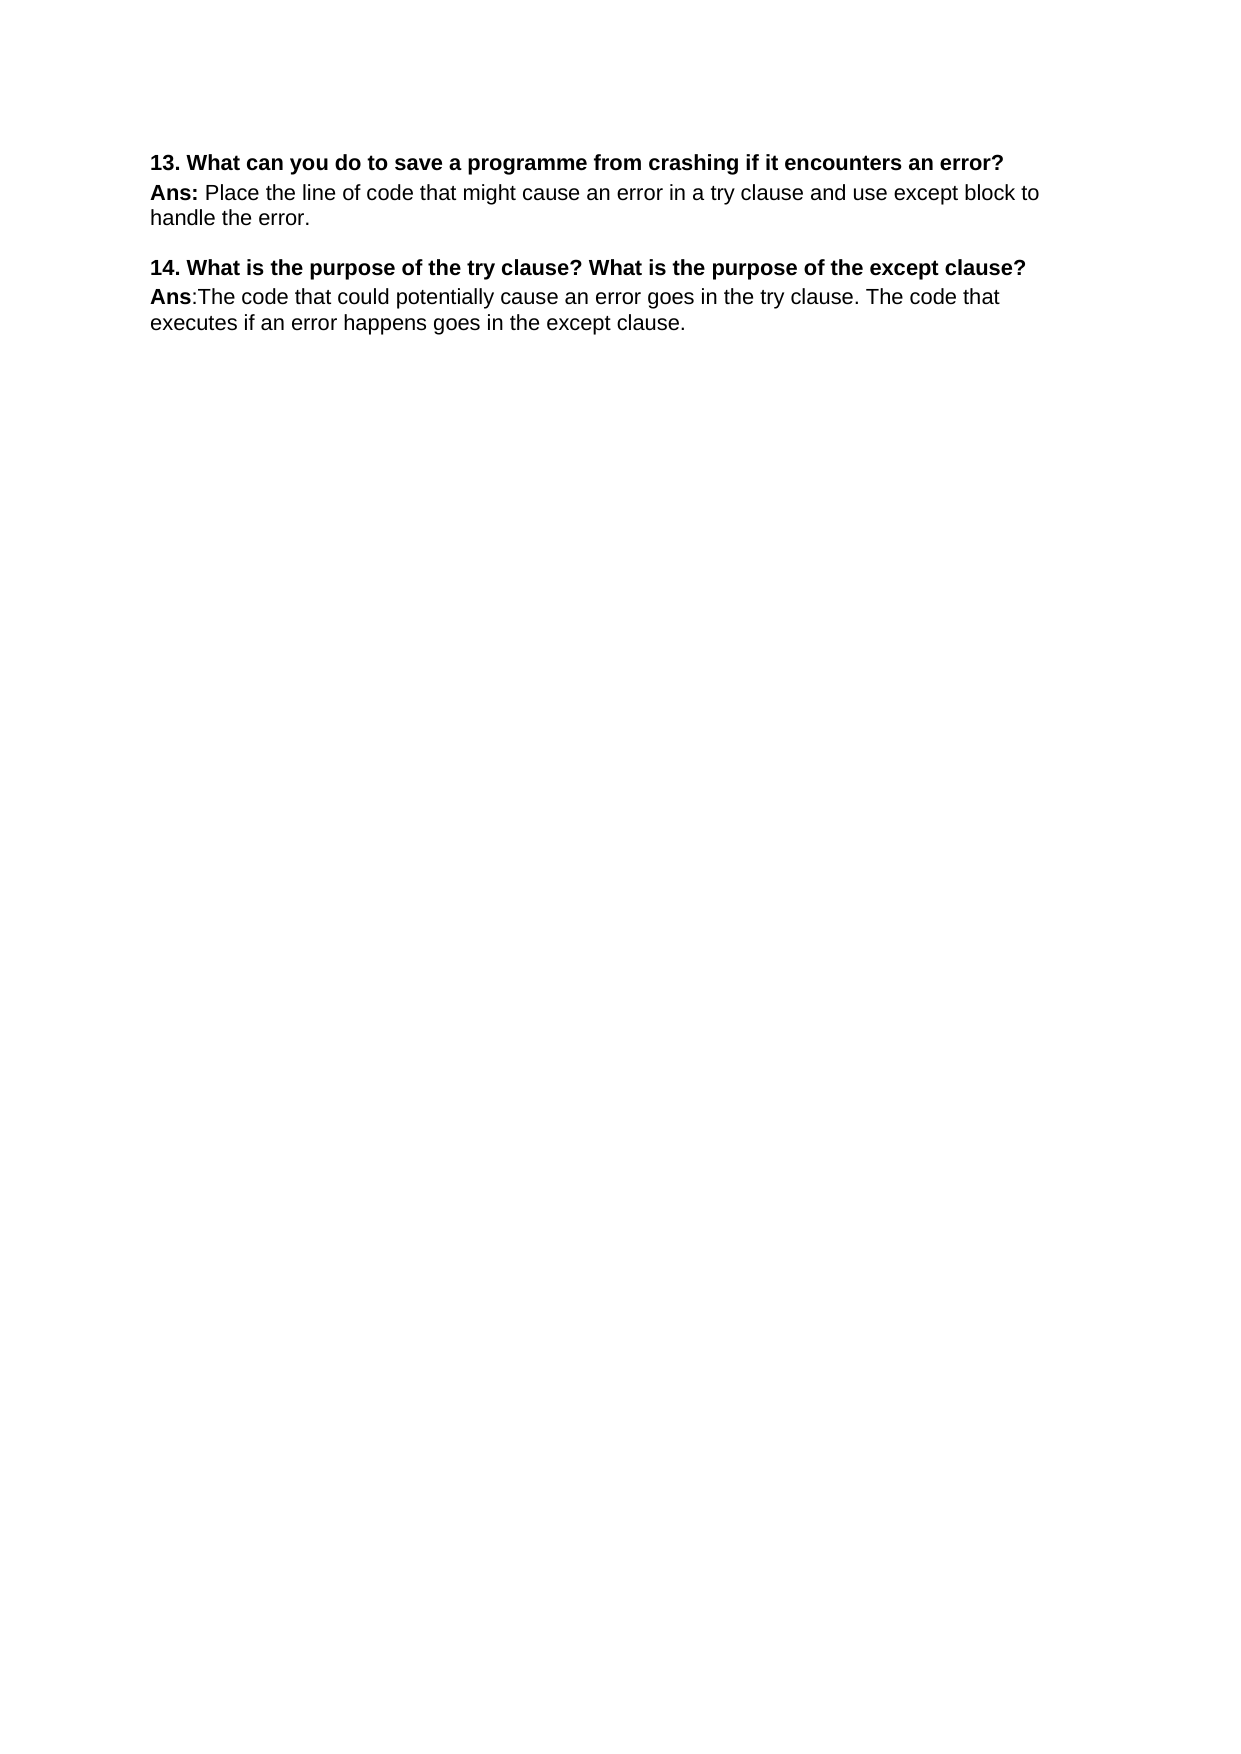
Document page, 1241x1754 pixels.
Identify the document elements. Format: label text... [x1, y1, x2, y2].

subtitle 13. What can you do to save a programme from crashing if it encounters an error? [150, 150, 1090, 175]
subtitle 14. What is the purpose of the try clause? What is the purpose of the except clause? [150, 255, 1090, 280]
text Ans: Place the line of code that might cause an error in a try clause and use except block to handle the error. [150, 179, 1090, 230]
text Ans:The code that could potentially cause an error goes in the try clause. The code that executes if an error happens goes in the except clause. [150, 284, 1090, 334]
